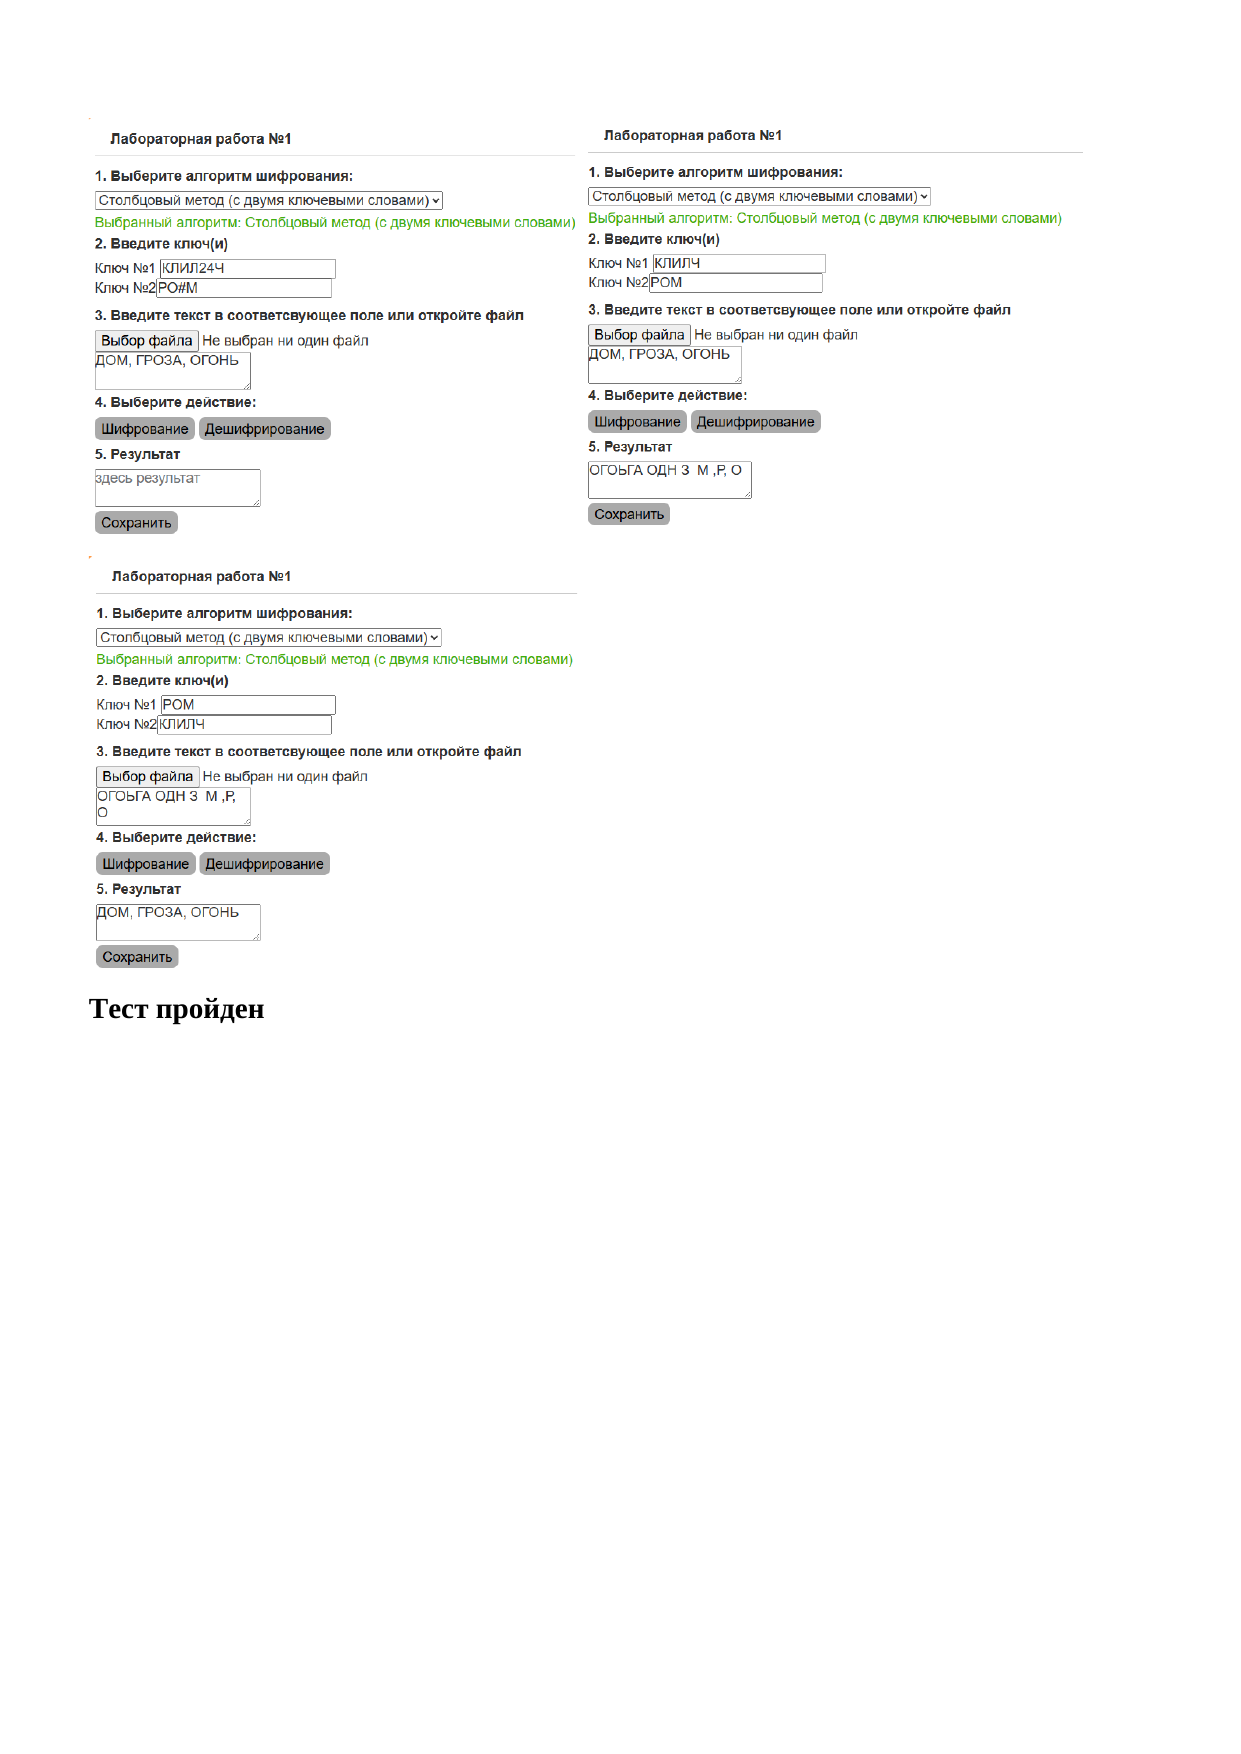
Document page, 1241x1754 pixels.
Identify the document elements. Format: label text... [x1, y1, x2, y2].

picture [88, 556, 578, 973]
picture [581, 118, 1083, 539]
text Тест пройден [89, 991, 1152, 1025]
picture [88, 118, 575, 539]
